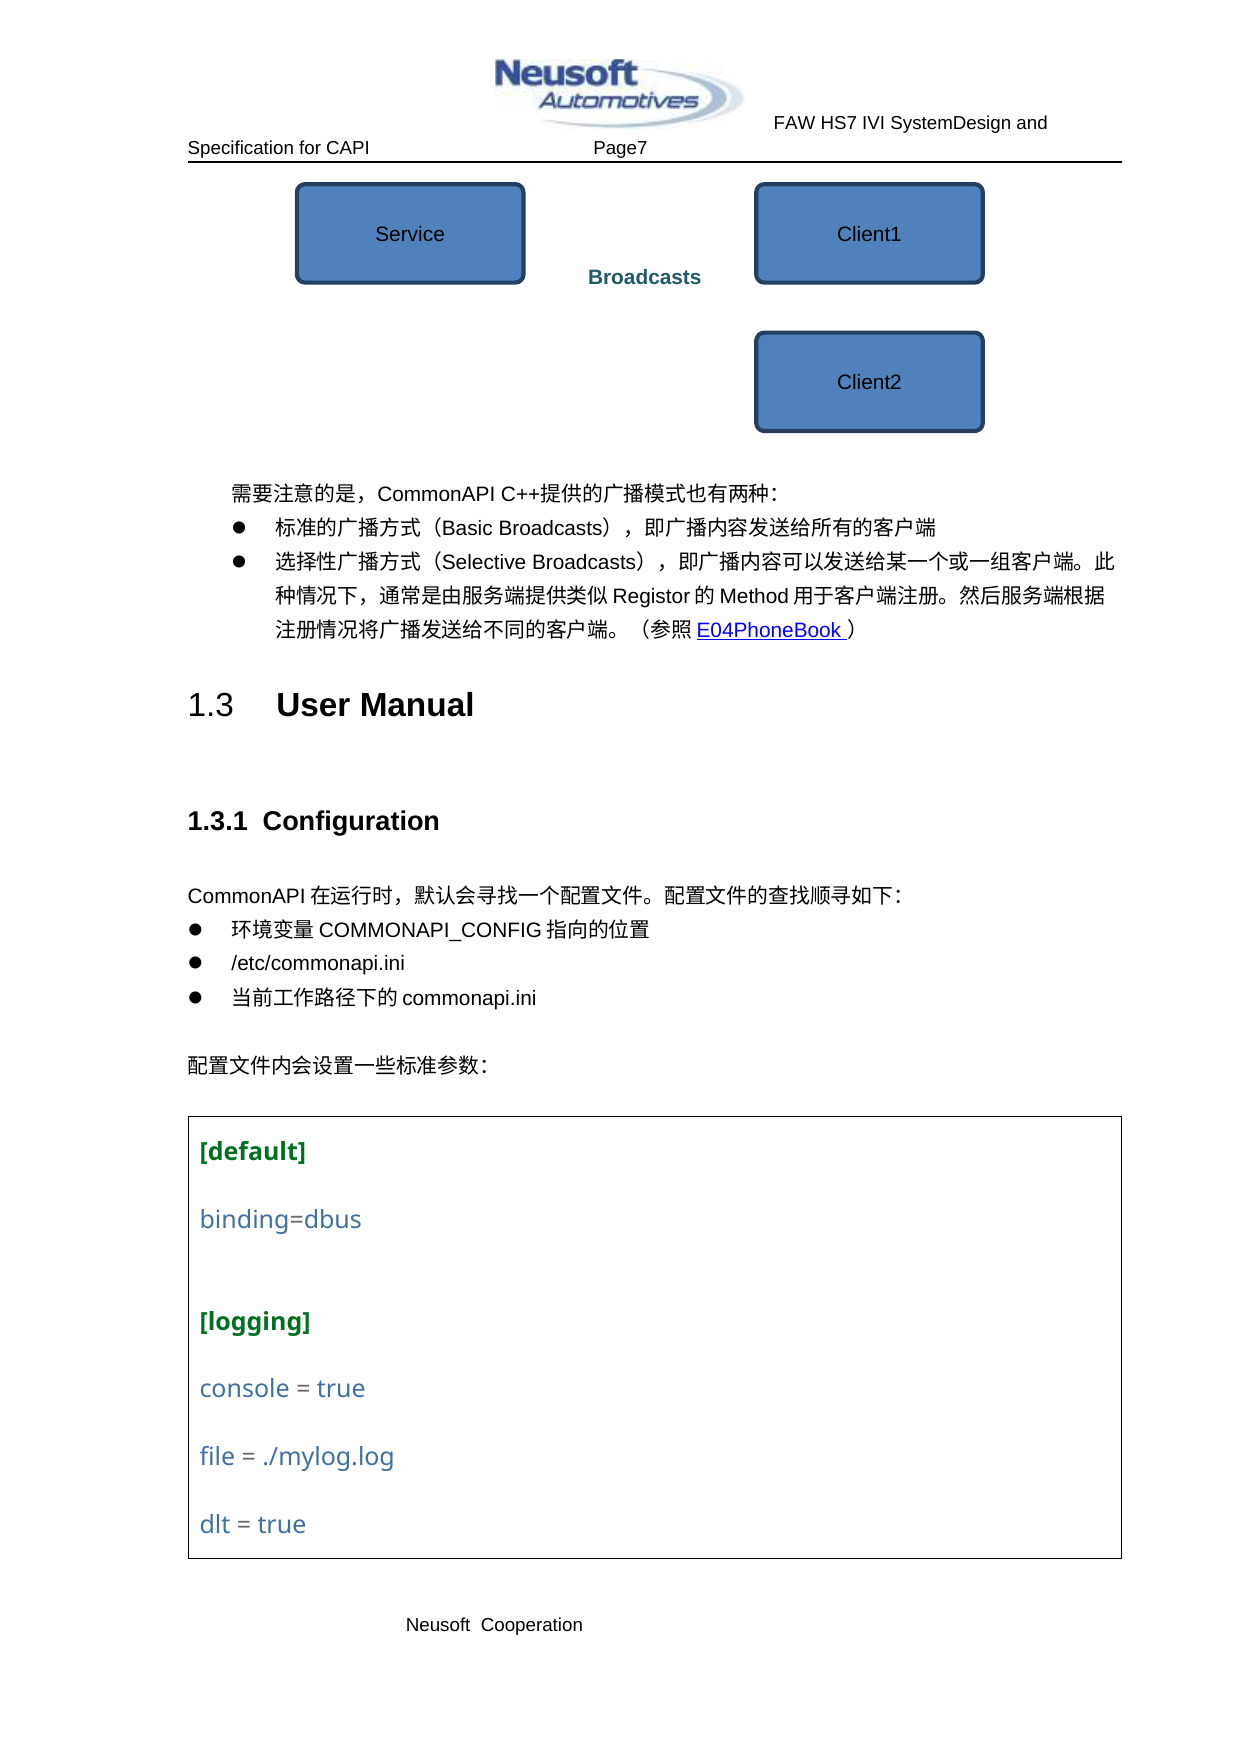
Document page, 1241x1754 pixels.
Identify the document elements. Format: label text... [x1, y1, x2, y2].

list 当前工作路径下的commonapi.ini [187, 980, 1122, 1014]
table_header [189, 1117, 1121, 1558]
subtitle Configuration [187, 804, 1122, 838]
text 配置文件内会设置一些标准参数： [187, 1048, 1122, 1082]
list /etc/commonapi.ini [187, 946, 1122, 980]
subtitle User Manual [187, 671, 1122, 738]
text 需要注意的是，CommonAPI C++提供的广播模式也有两种： [231, 476, 1122, 510]
text CommonAPI在运行时，默认会寻找一个配置文件。配置文件的查找顺寻如下： [187, 878, 1122, 912]
list 选择性广播方式（Selective Broadcasts），即广播内容可以发送给某一个或一组客户端。此种情况下，通常是由服务端提供类似Registor的Method用于客户端注册。然后服务端根据注册情况将广播发送给不同的客户端。（参照 E04PhoneBook ） [231, 544, 1122, 646]
list 标准的广播方式（Basic Broadcasts），即广播内容发送给所有的客户端 [231, 510, 1122, 544]
list 环境变量COMMONAPI_CONFIG指向的位置 [187, 912, 1122, 946]
picture [495, 59, 745, 130]
